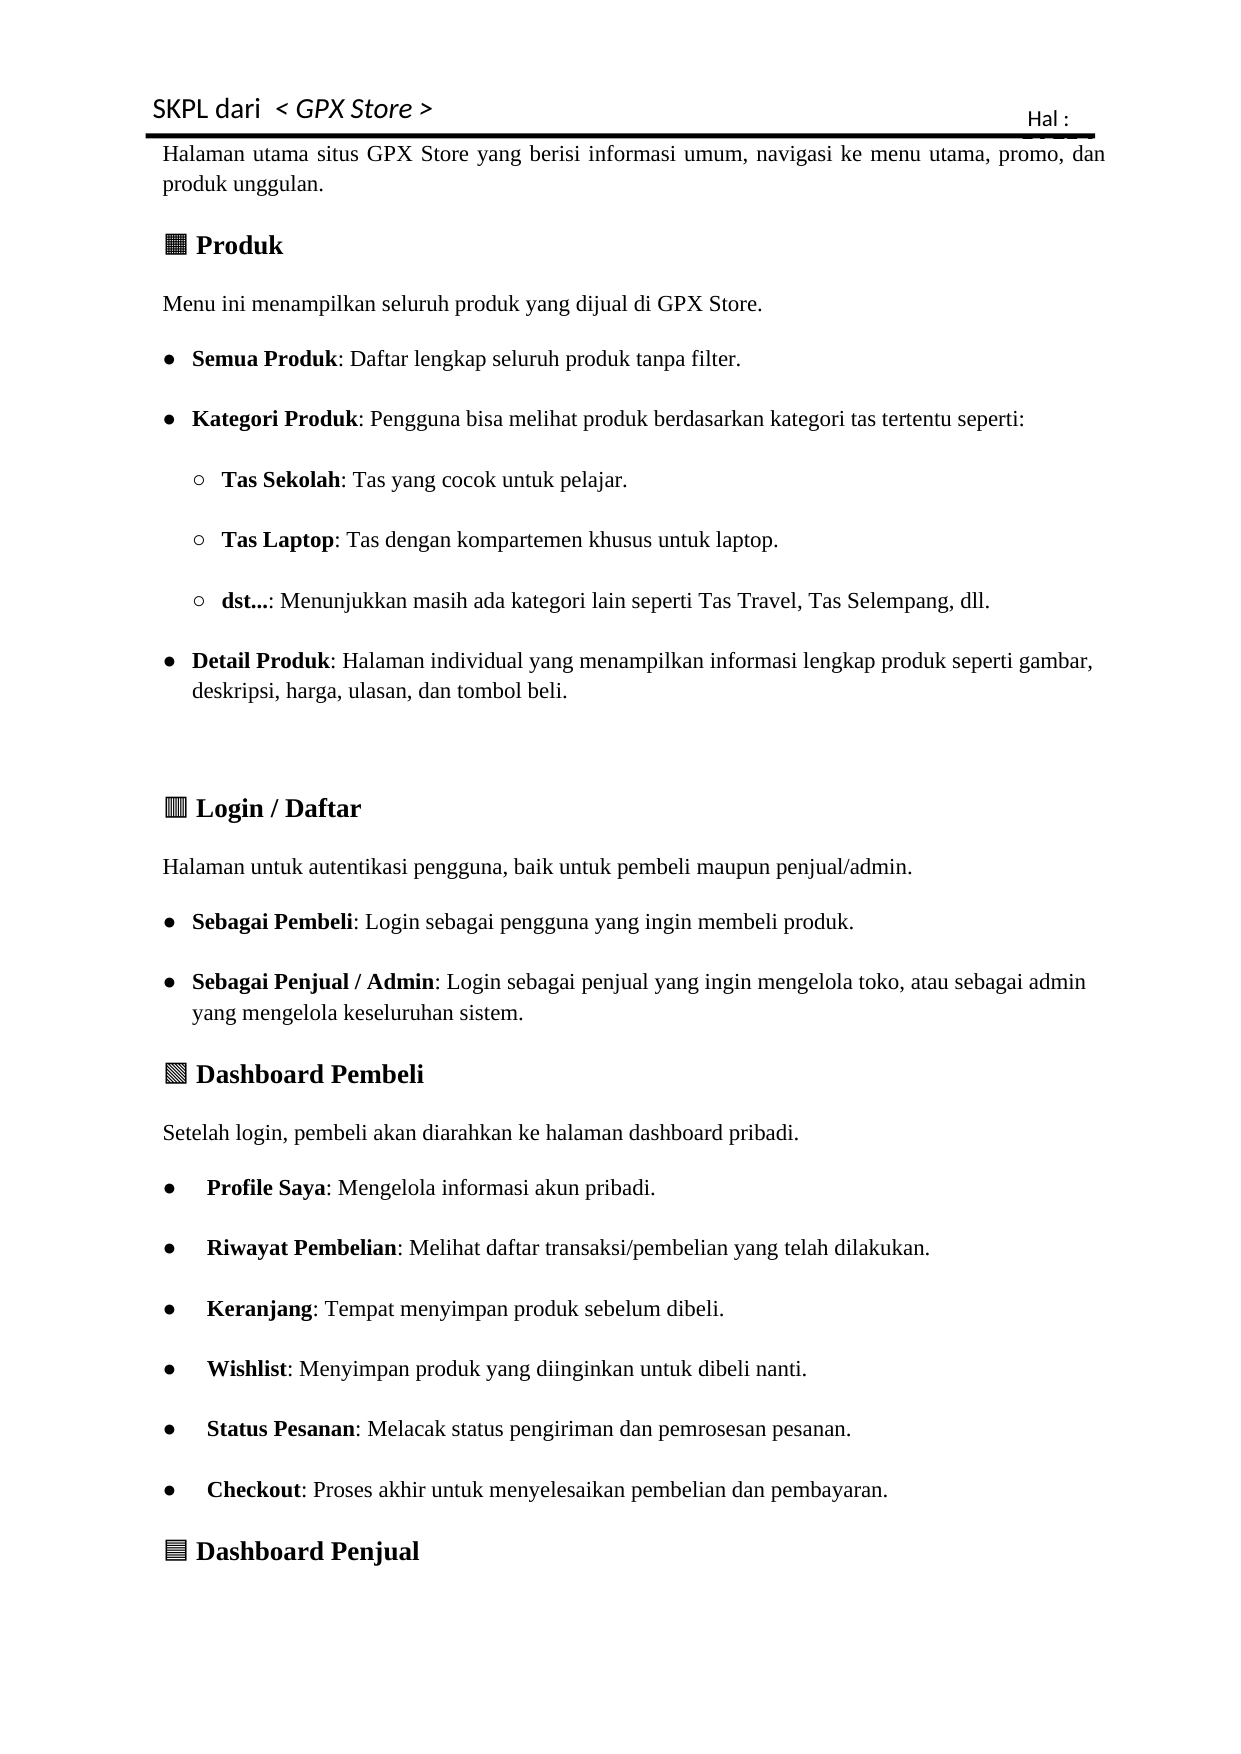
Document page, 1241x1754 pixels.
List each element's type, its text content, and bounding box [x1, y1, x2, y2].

text Halaman untuk autentikasi pengguna, baik untuk pembeli maupun penjual/admin. [162, 853, 1107, 879]
list Semua Produk: Daftar lengkap seluruh produk tanpa filter. [162, 345, 1107, 402]
list Keranjang: Tempat menyimpan produk sebelum dibeli. [162, 1295, 1107, 1351]
list Profile Saya: Mengelola informasi akun pribadi. [162, 1174, 1107, 1230]
subtitle 🟧 Produk [162, 229, 1107, 260]
list Checkout: Proses akhir untuk menyelesaikan pembelian dan pembayaran. [162, 1476, 1107, 1502]
list Detail Produk: Halaman individual yang menampilkan informasi lengkap produk seperti gambar, deskripsi, harga, ulasan, dan tombol beli. [162, 647, 1107, 704]
list Tas Laptop: Tas dengan kompartemen khusus untuk laptop. [192, 526, 1107, 583]
list Status Pesanan: Melacak status pengiriman dan pemrosesan pesanan. [162, 1416, 1107, 1472]
list Sebagai Pembeli: Login sebagai pengguna yang ingin membeli produk. [162, 908, 1107, 964]
list Kategori Produk: Pengguna bisa melihat produk berdasarkan kategori tas tertentu seperti: [162, 406, 1107, 462]
list Riwayat Pembelian: Melihat daftar transaksi/pembelian yang telah dilakukan. [162, 1234, 1107, 1291]
list Wishlist: Menyimpan produk yang diinginkan untuk dibeli nanti. [162, 1355, 1107, 1412]
text Menu ini menampilkan seluruh produk yang dijual di GPX Store. [162, 290, 1107, 316]
subtitle 🟥 Login / Daftar [162, 792, 1107, 823]
text Setelah login, pembeli akan diarahkan ke halaman dashboard pribadi. [162, 1119, 1107, 1145]
list Sebagai Penjual / Admin: Login sebagai penjual yang ingin mengelola toko, atau sebagai admin yang mengelola keseluruhan sistem. [162, 968, 1107, 1025]
list dst...: Menunjukkan masih ada kategori lain seperti Tas Travel, Tas Selempang, dll. [192, 587, 1107, 643]
subtitle 🟩 Dashboard Pembeli [162, 1058, 1107, 1089]
subtitle 🟦 Dashboard Penjual [133, 1535, 1107, 1566]
list Tas Sekolah: Tas yang cocok untuk pelajar. [192, 466, 1107, 522]
text Halaman utama situs GPX Store yang berisi informasi umum, navigasi ke menu utama, promo, dan produk unggulan. [162, 139, 1107, 196]
